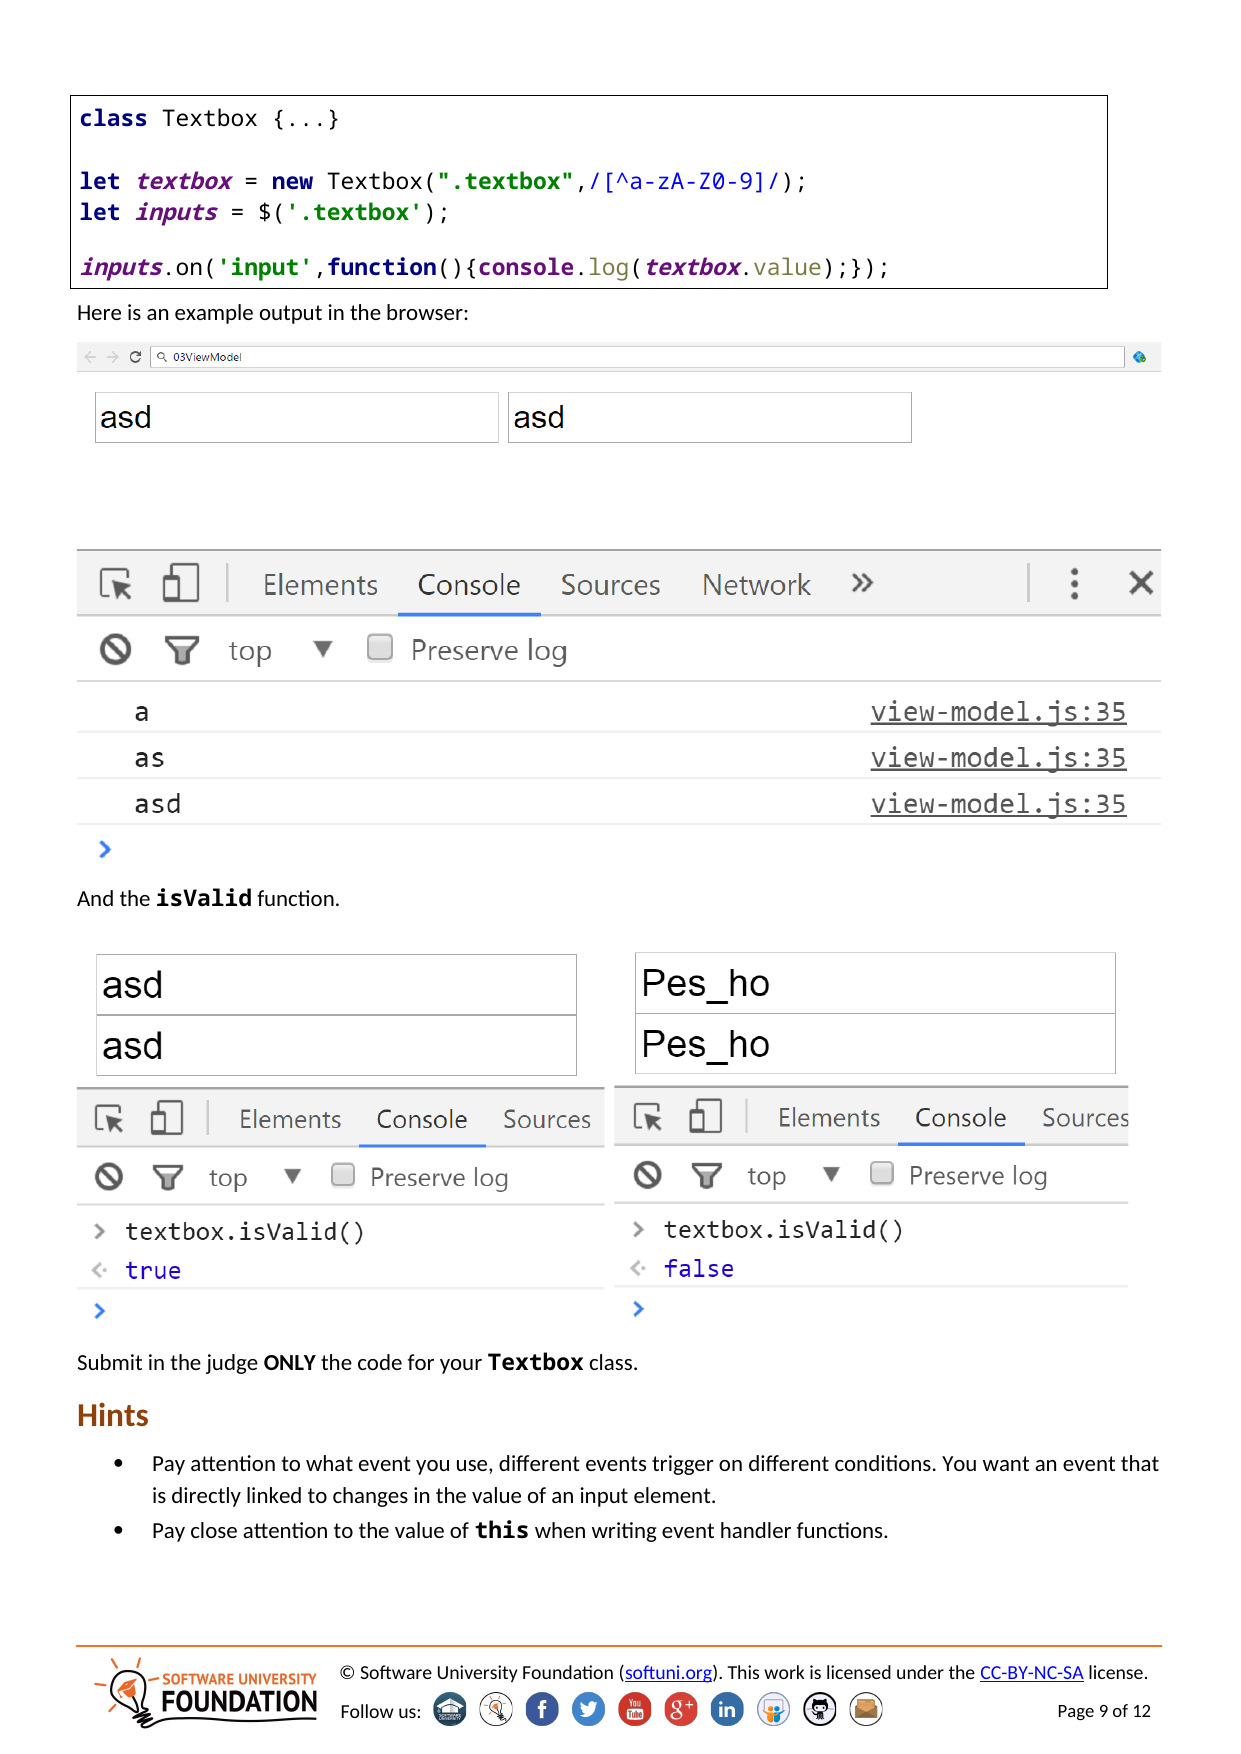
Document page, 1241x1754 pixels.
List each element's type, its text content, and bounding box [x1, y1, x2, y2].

table_cell class Textbox {...} let textbox = new Textbox(".textbox",/[^a-zA-Z0-9]/); let inputs = $('.textbox'); inputs.on('input',function(){console.log(textbox.value);}); [71, 96, 1107, 288]
picture [433, 1692, 467, 1726]
picture [76, 342, 1162, 866]
picture [618, 1692, 652, 1726]
picture [757, 1692, 790, 1726]
picture [664, 1692, 698, 1726]
picture [803, 1692, 837, 1726]
text And the isValid function. [77, 882, 1163, 914]
picture [479, 1692, 513, 1726]
picture [76, 930, 1129, 1330]
text Submit in the judge ONLY the code for your Textbox class. [77, 1346, 1163, 1377]
list Pay attention to what event you use, different events trigger on different conditions. You want an event that is directly linked to changes in the value of an input element. [114, 1449, 1163, 1510]
subtitle Hints [77, 1394, 1163, 1435]
picture [849, 1692, 883, 1726]
picture [93, 1656, 317, 1729]
picture [525, 1692, 559, 1726]
picture [572, 1692, 605, 1726]
text Here is an example output in the browser: [77, 298, 1163, 326]
list Pay close attention to the value of this when writing event handler functions. [114, 1514, 1163, 1545]
picture [710, 1692, 744, 1726]
